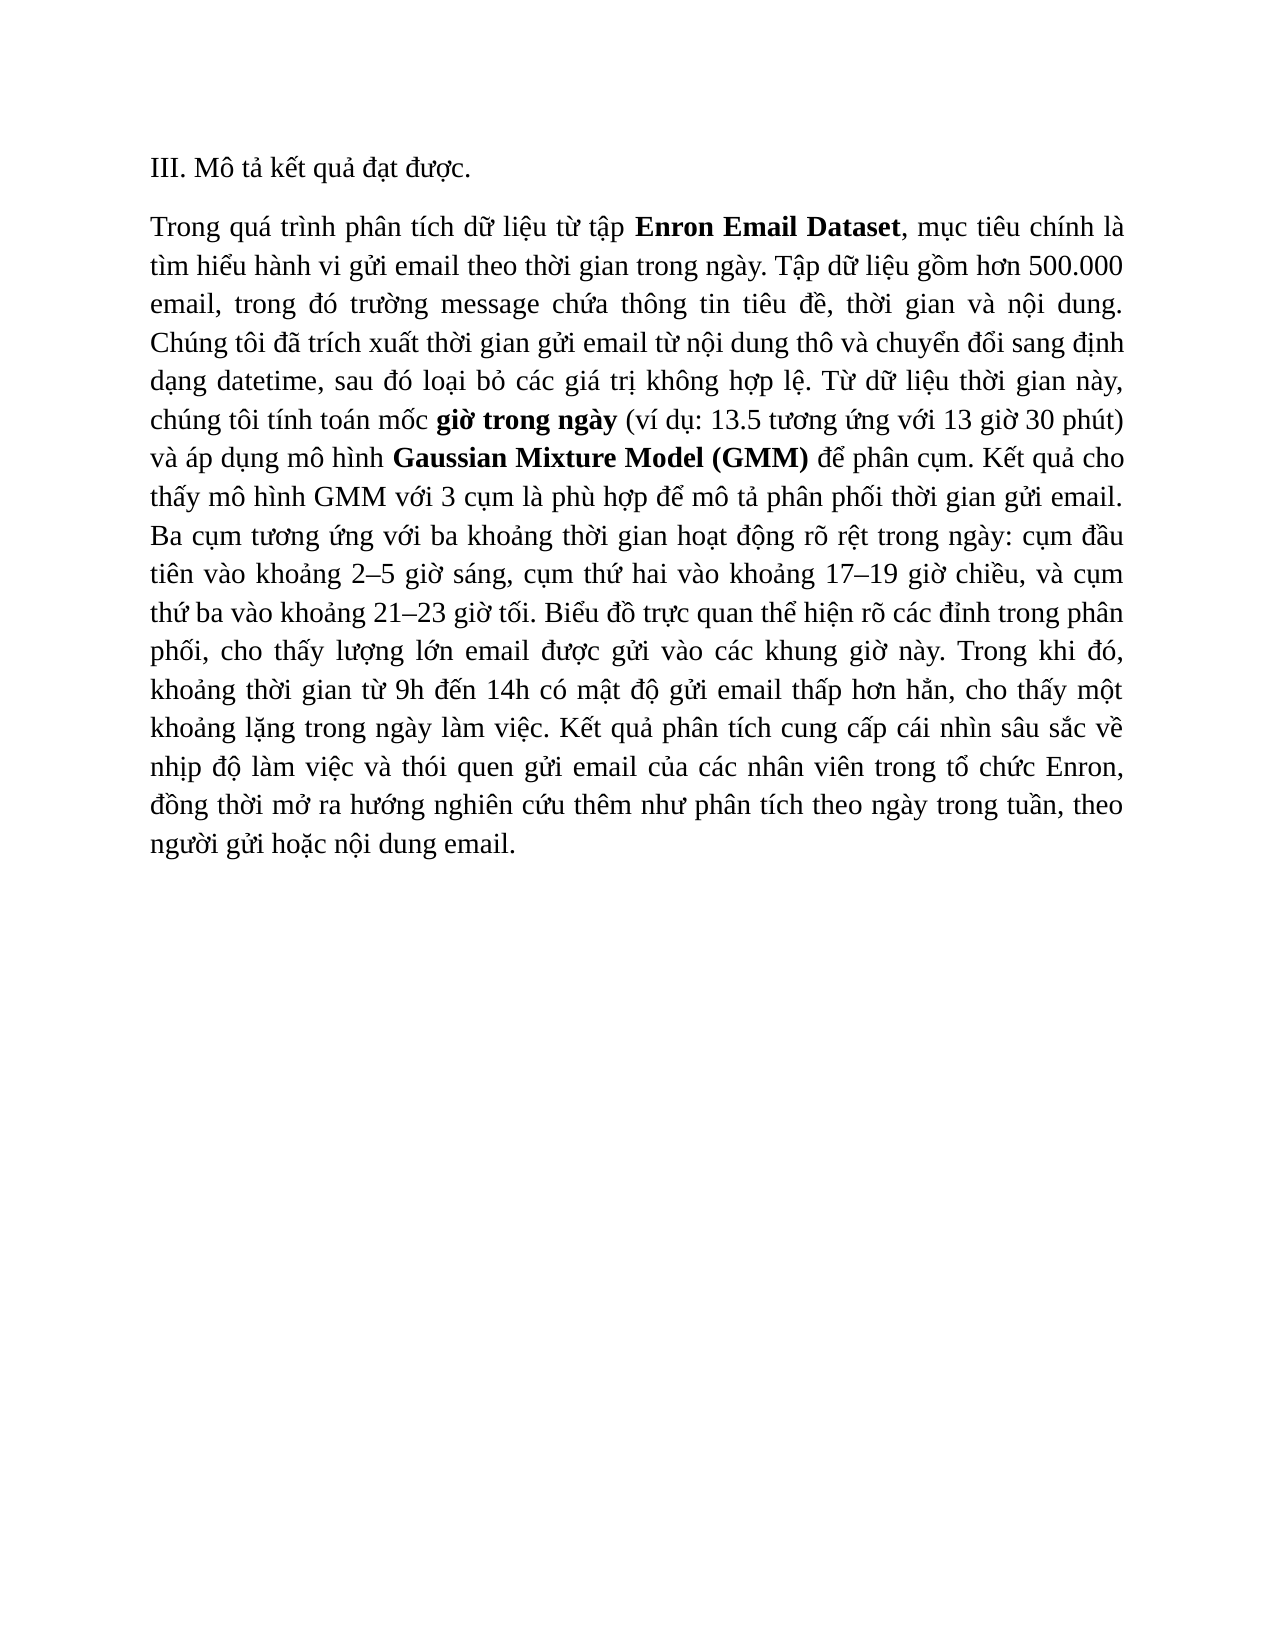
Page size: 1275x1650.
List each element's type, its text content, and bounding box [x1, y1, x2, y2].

text Trong quá trình phân tích dữ liệu từ tập Enron Email Dataset, mục tiêu chính là tìm hiểu hành vi gửi email theo thời gian trong ngày. Tập dữ liệu gồm hơn 500.000 email, trong đó trường message chứa thông tin tiêu đề, thời gian và nội dung. Chúng tôi đã trích xuất thời gian gửi email từ nội dung thô và chuyển đổi sang định dạng datetime, sau đó loại bỏ các giá trị không hợp lệ. Từ dữ liệu thời gian này, chúng tôi tính toán mốc giờ trong ngày (ví dụ: 13.5 tương ứng với 13 giờ 30 phút) và áp dụng mô hình Gaussian Mixture Model (GMM) để phân cụm. Kết quả cho thấy mô hình GMM với 3 cụm là phù hợp để mô tả phân phối thời gian gửi email. Ba cụm tương ứng với ba khoảng thời gian hoạt động rõ rệt trong ngày: cụm đầu tiên vào khoảng 2–5 giờ sáng, cụm thứ hai vào khoảng 17–19 giờ chiều, và cụm thứ ba vào khoảng 21–23 giờ tối. Biểu đồ trực quan thể hiện rõ các đỉnh trong phân phối, cho thấy lượng lớn email được gửi vào các khung giờ này. Trong khi đó, khoảng thời gian từ 9h đến 14h có mật độ gửi email thấp hơn hẳn, cho thấy một khoảng lặng trong ngày làm việc. Kết quả phân tích cung cấp cái nhìn sâu sắc về nhịp độ làm việc và thói quen gửi email của các nhân viên trong tổ chức Enron, đồng thời mở ra hướng nghiên cứu thêm như phân tích theo ngày trong tuần, theo người gửi hoặc nội dung email. [150, 209, 1125, 859]
text III. Mô tả kết quả đạt được. [150, 150, 1125, 183]
